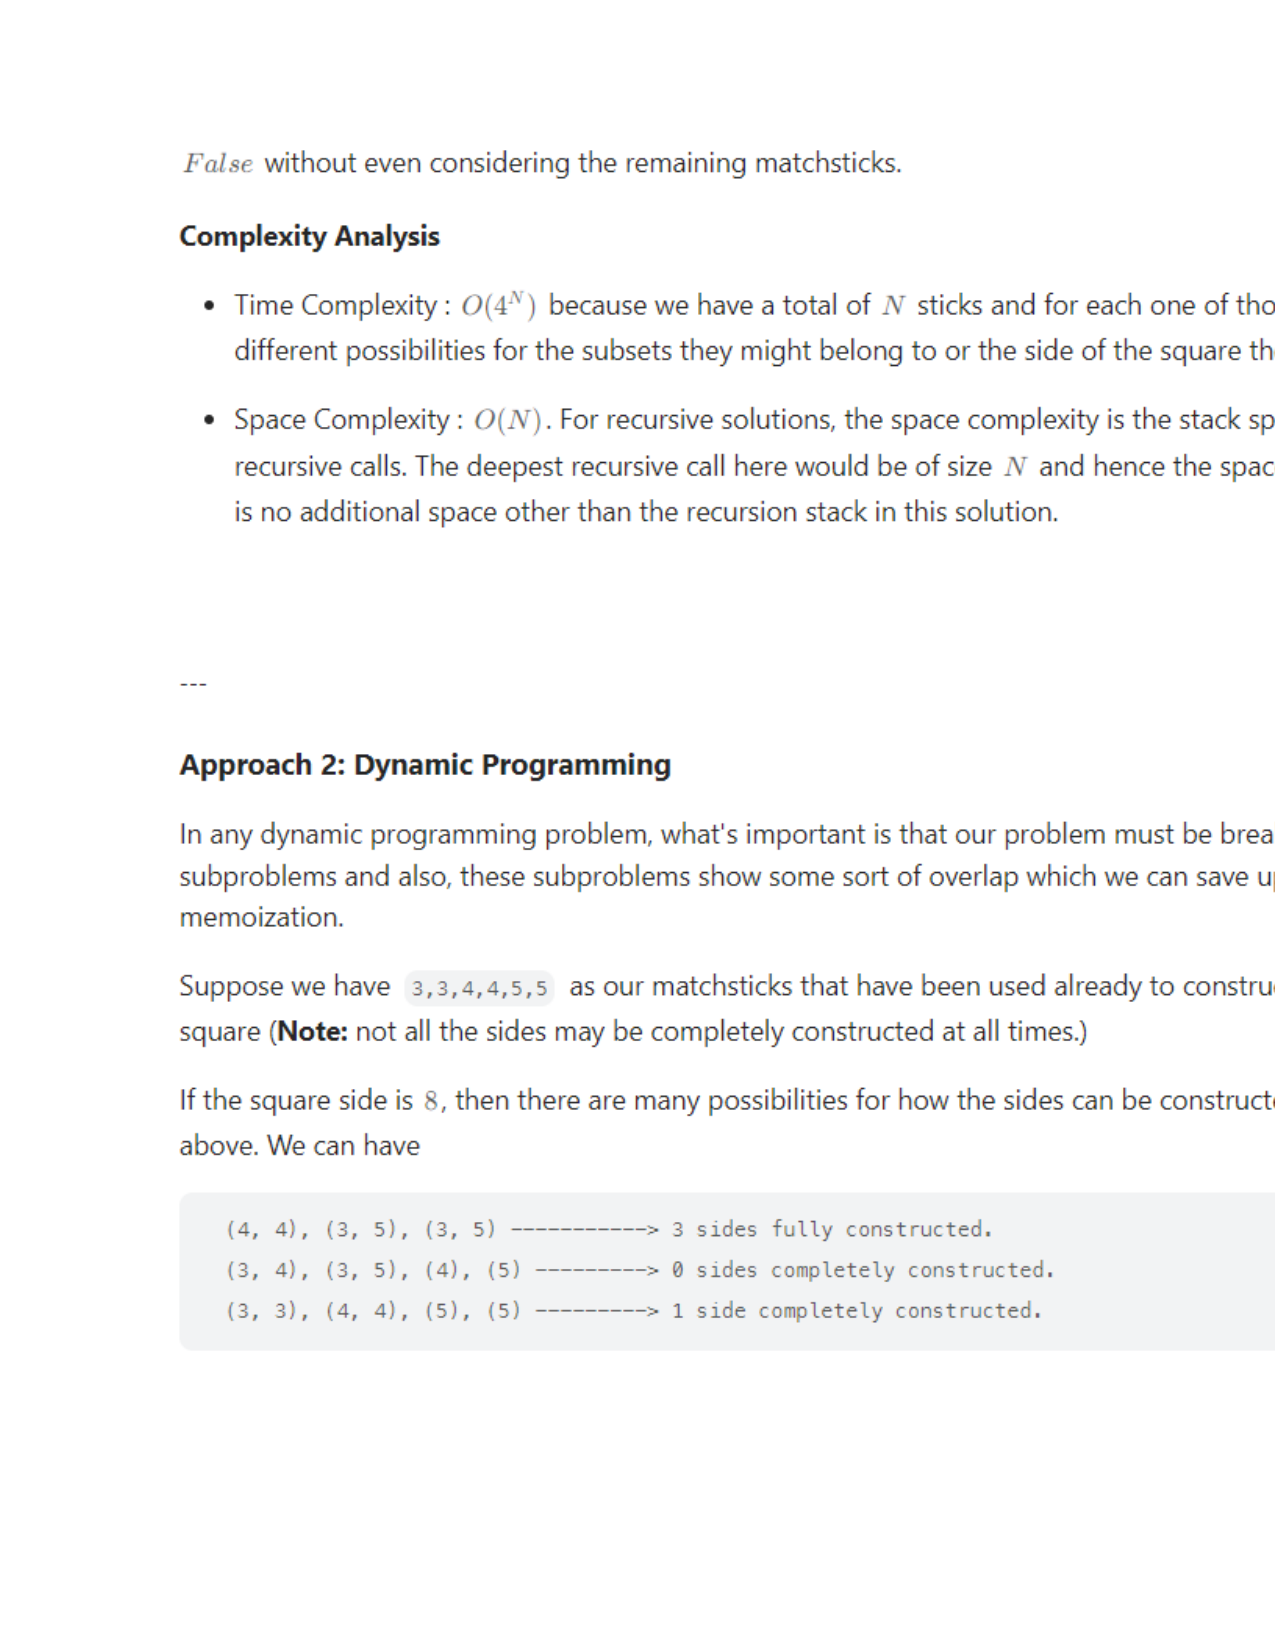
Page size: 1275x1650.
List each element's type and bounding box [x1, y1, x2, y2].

picture [150, 150, 1275, 1365]
